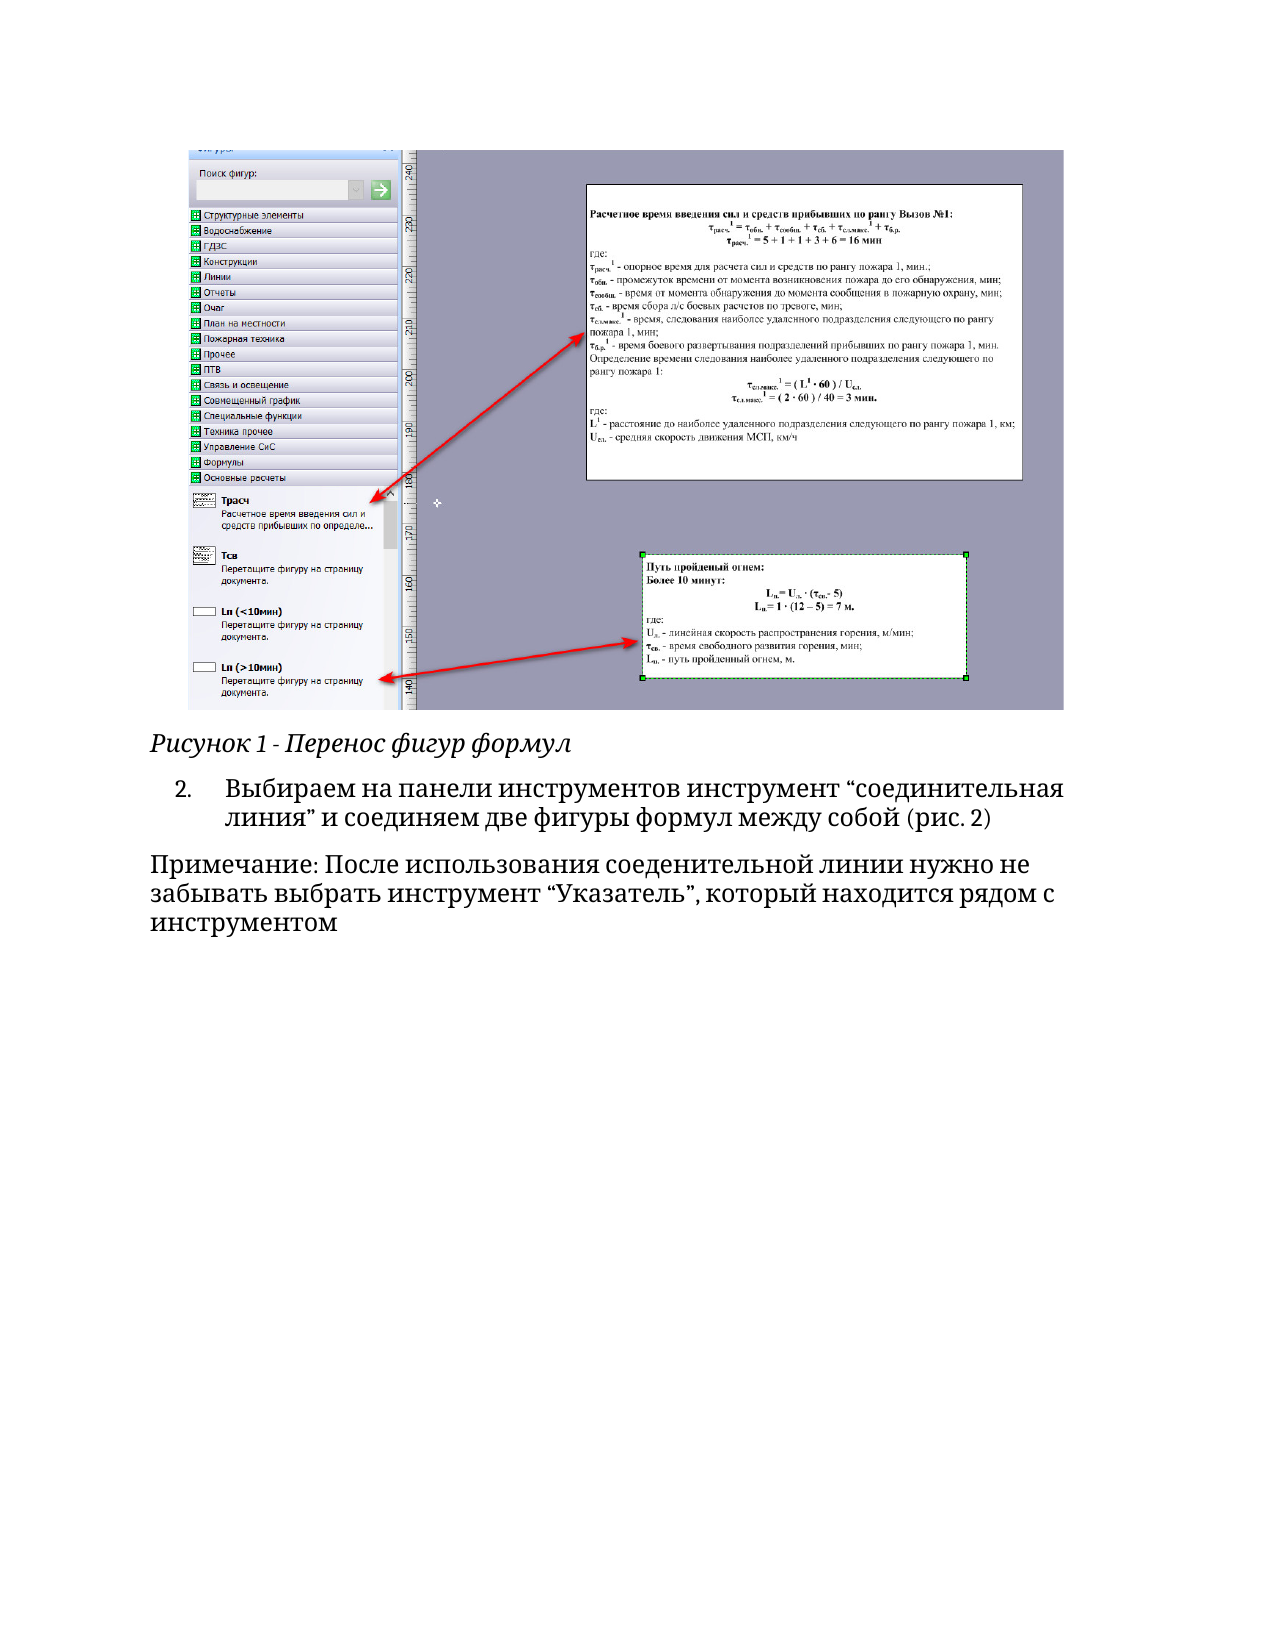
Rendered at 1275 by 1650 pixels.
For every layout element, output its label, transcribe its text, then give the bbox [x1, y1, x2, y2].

text Примечание: После использования соеденительной линии нужно не забывать выбрать инструмент “Указатель”, который находится рядом с инструментом [150, 851, 1125, 937]
list Выбираем на панели инструментов инструмент “соединительная линия” и соединяем две фигуры формул между собой (рис. 2) [175, 775, 1125, 832]
table_header Рисунок 1 - Перенос фигур формул [139, 150, 1114, 771]
picture [188, 150, 1064, 710]
